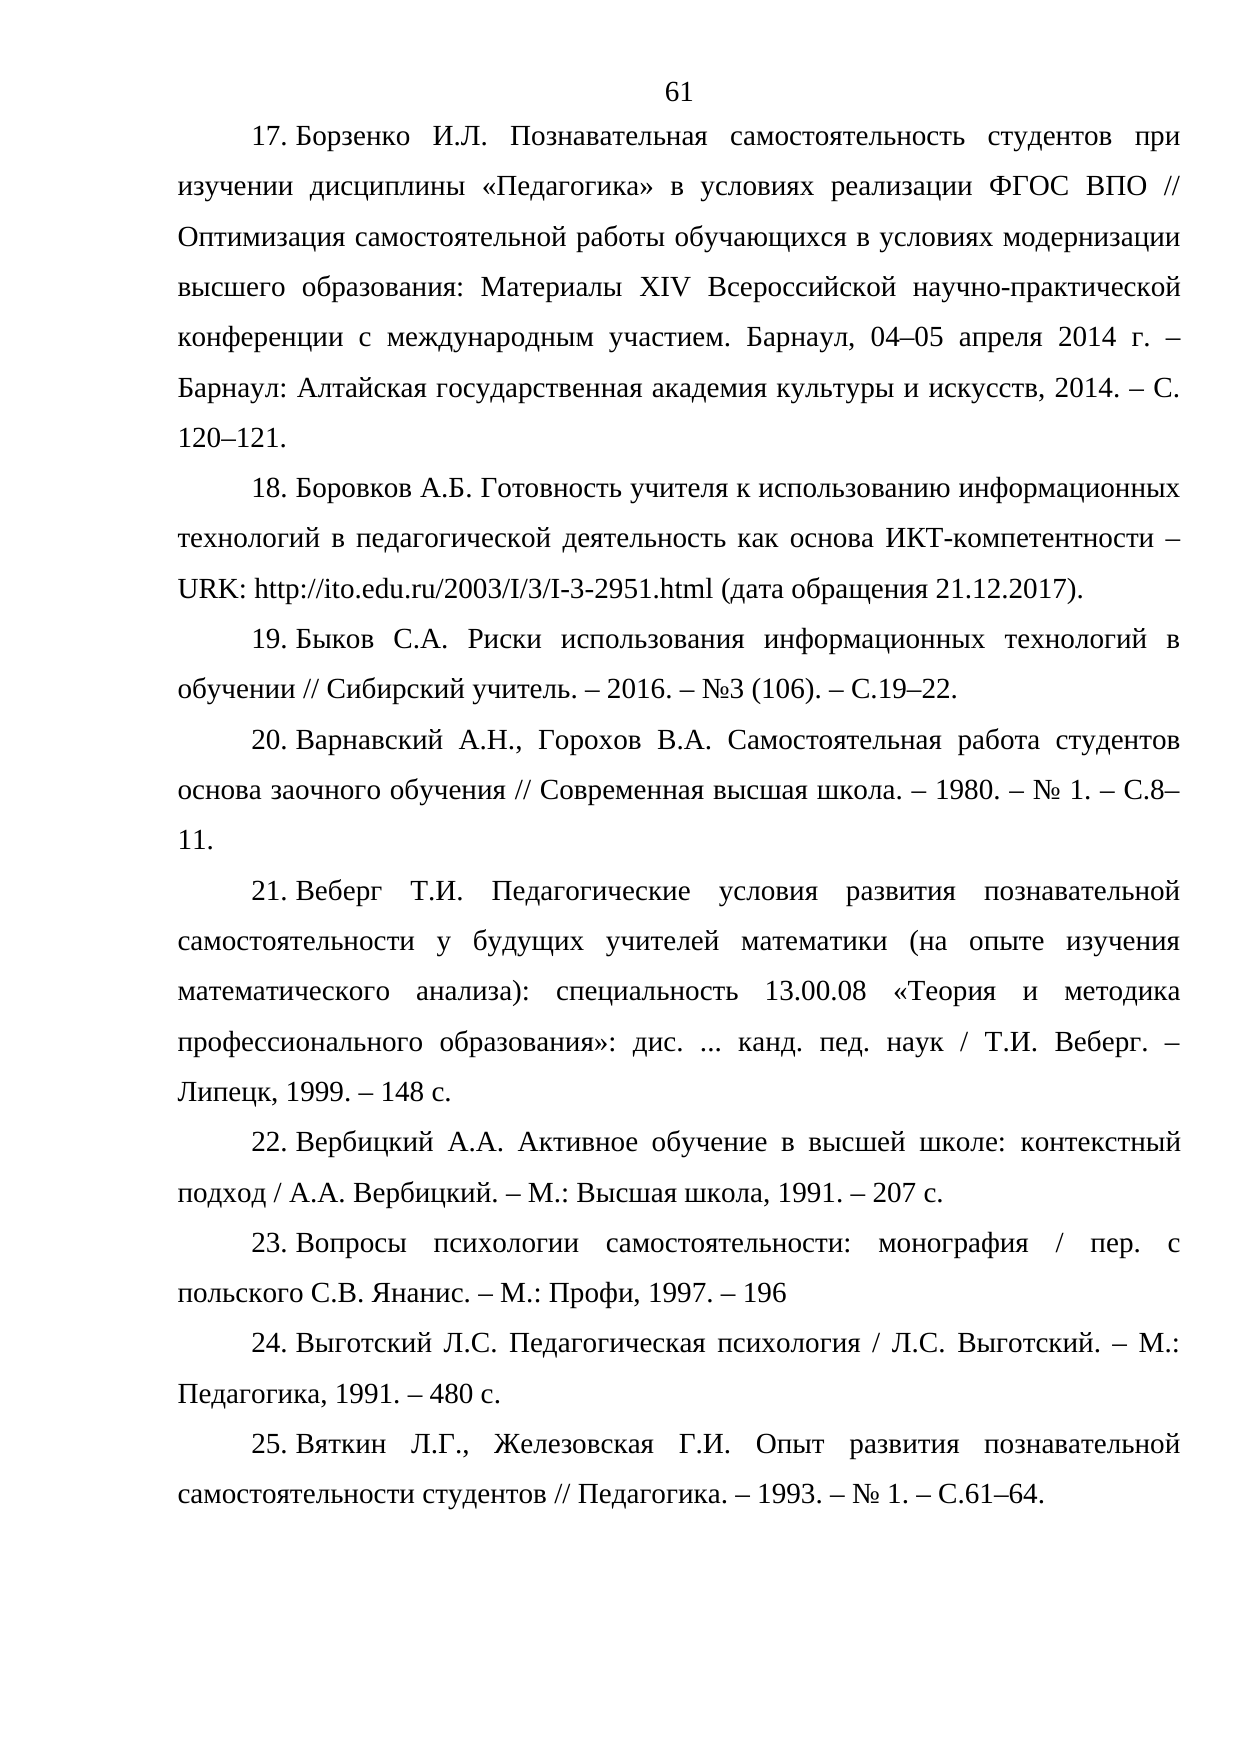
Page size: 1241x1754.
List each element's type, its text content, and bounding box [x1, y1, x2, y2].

list Выготский Л.С. Педагогическая психология / Л.С. Выготский. ‒ М.: Педагогика, 1991. ‒ 480 с. [177, 1326, 1181, 1409]
list Веберг Т.И. Педагогические условия развития познавательной самостоятельности у будущих учителей математики (на опыте изучения математического анализа): специальность 13.00.08 «Теория и методика профессионального образования»: дис. ... канд. пед. наук / Т.И. Веберг. ‒ Липецк, 1999. ‒ 148 с. [177, 873, 1181, 1108]
list Вяткин Л.Г., Железовская Г.И. Опыт развития познавательной самостоятельности студентов // Педагогика. ‒ 1993. ‒ № 1. ‒ С.61‒64. [177, 1426, 1181, 1510]
list Быков С.А. Риски использования информационных технологий в обучении // Сибирский учитель. ‒ 2016. ‒ №3 (106). ‒ С.19‒22. [177, 621, 1181, 705]
list Борзенко И.Л. Познавательная самостоятельность студентов при изучении дисциплины «Педагогика» в условиях реализации ФГОС ВПО // Оптимизация самостоятельной работы обучающихся в условиях модернизации высшего образования: Материалы XIV Всероссийской научно-практической конференции с международным участием. Барнаул, 04‒05 апреля 2014 г. ‒ Барнаул: Алтайская государственная академия культуры и искусств, 2014. ‒ С. 120‒121. [177, 118, 1181, 453]
list Вербицкий А.А. Активное обучение в высшей школе: контекстный подход / А.А. Вербицкий. ‒ М.: Высшая школа, 1991. ‒ 207 с. [177, 1124, 1181, 1208]
list Боровков А.Б. Готовность учителя к использованию информационных технологий в педагогической деятельность как основа ИКТ-компетентности ‒ URK: http://ito.edu.ru/2003/I/3/I-3-2951.html (дата обращения 21.12.2017). [177, 470, 1181, 604]
list Вопросы психологии самостоятельности: монография / пер. с польского С.В. Янанис. ‒ М.: Профи, 1997. ‒ 196 [177, 1225, 1181, 1309]
list Варнавский А.Н., Горохов В.А. Самостоятельная работа студентов основа заочного обучения // Современная высшая школа. ‒ 1980. ‒ № 1. ‒ С.8‒11. [177, 722, 1181, 856]
